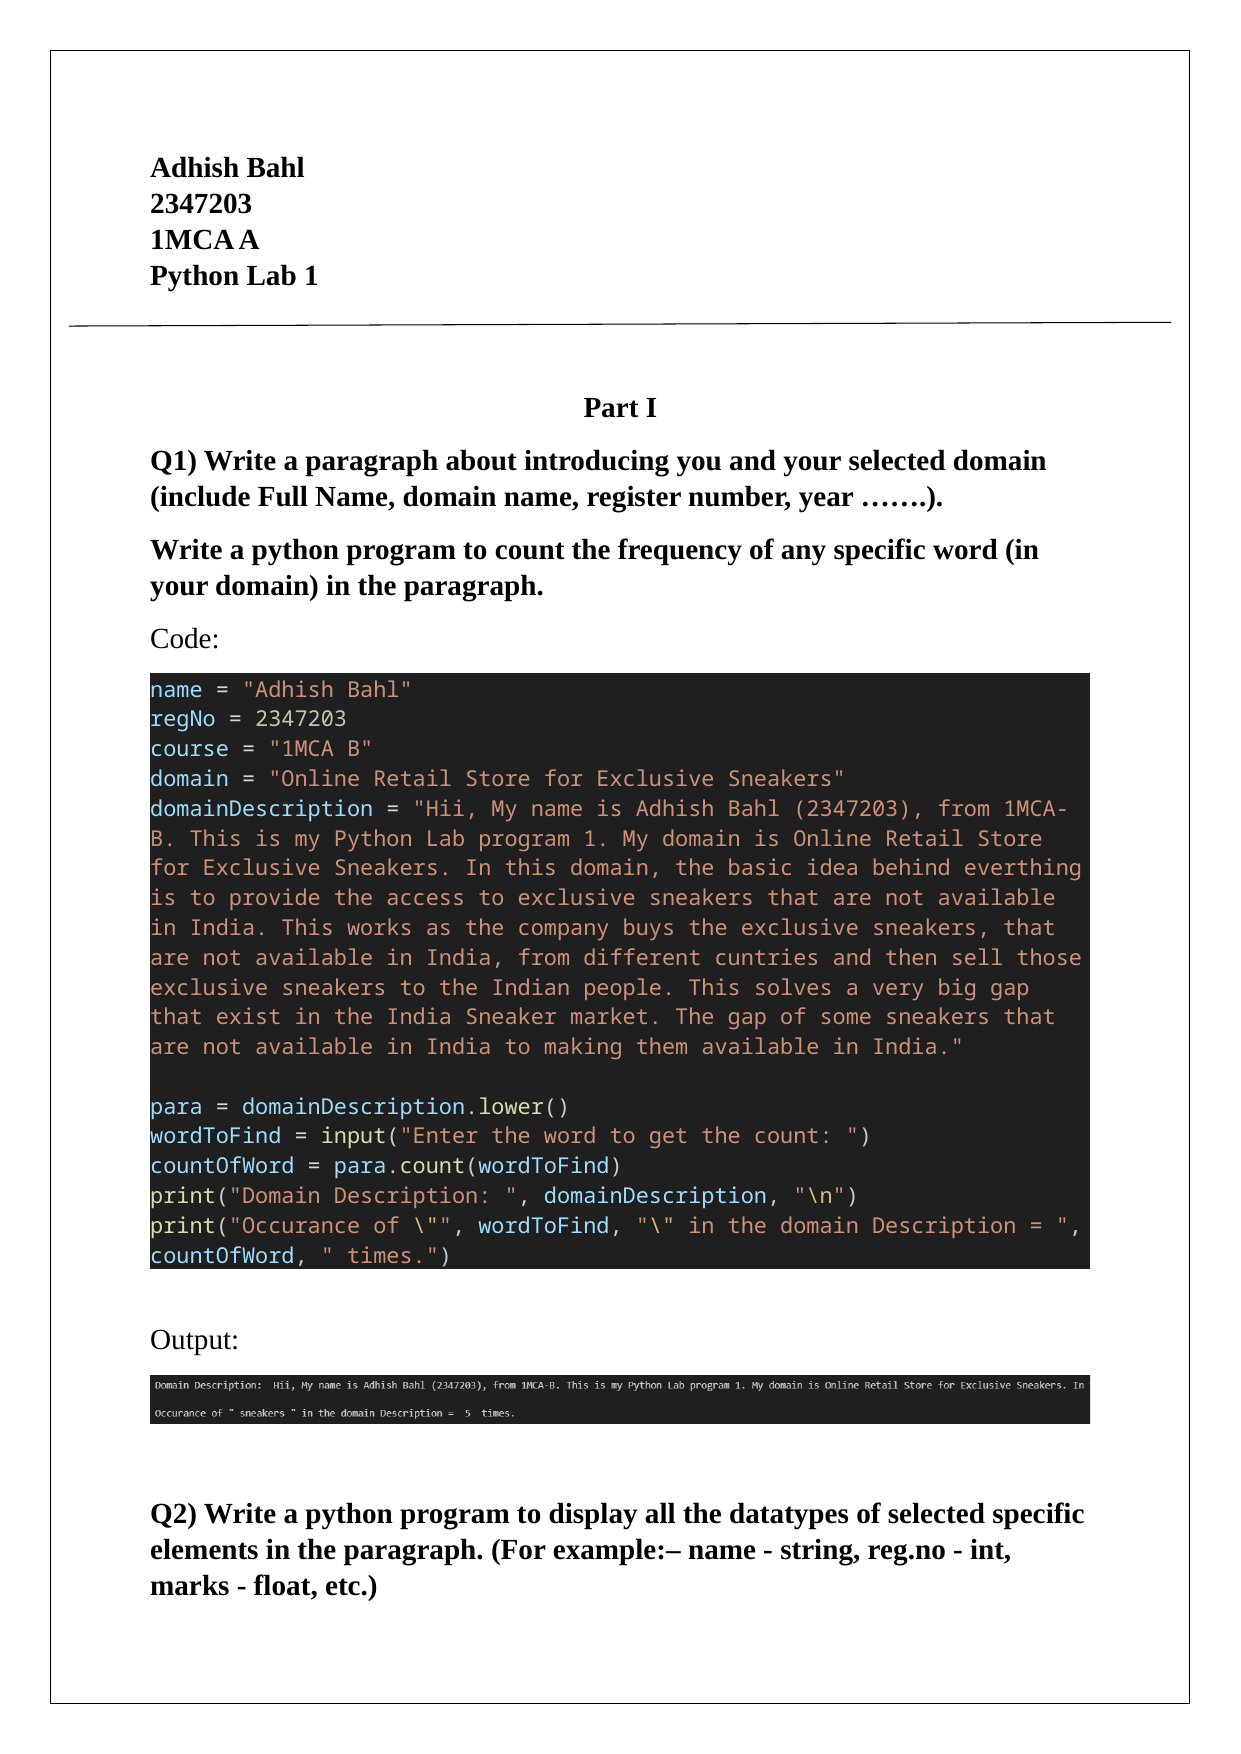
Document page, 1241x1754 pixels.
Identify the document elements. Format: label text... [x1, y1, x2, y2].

text 1MCA A [150, 222, 1090, 256]
text Adhish Bahl [150, 150, 1090, 183]
text Q1) Write a paragraph about introducing you and your selected domain (include Full Name, domain name, register number, year …….). [150, 443, 1090, 512]
text Output: [150, 1322, 1090, 1356]
text countOfWord = para.count(wordToFind) [150, 1150, 1090, 1180]
text course = "1MCA B" [150, 733, 1090, 763]
text para = domainDescription.lower() [150, 1091, 1090, 1120]
picture [150, 1375, 1091, 1424]
text Write a python program to count the frequency of any specific word (in your domain) in the paragraph. [150, 532, 1090, 601]
text Part I [150, 390, 1090, 423]
text domainDescription = "Hii, My name is Adhish Bahl (2347203), from 1MCA-B. This is my Python Lab program 1. My domain is Online Retail Store for Exclusive Sneakers. In this domain, the basic idea behind everthing is to provide the access to exclusive sneakers that are not available in India. This works as the company buys the exclusive sneakers, that are not available in India, from different cuntries and then sell those exclusive sneakers to the Indian people. This solves a very big gap that exist in the India Sneaker market. The gap of some sneakers that are not available in India to making them available in India." [150, 793, 1090, 1061]
text Code: [150, 621, 1090, 654]
text 2347203 [150, 186, 1090, 220]
text regNo = 2347203 [150, 703, 1090, 733]
text Python Lab 1 [150, 258, 1090, 292]
text wordToFind = input("Enter the word to get the count: ") [150, 1120, 1090, 1150]
text domain = "Online Retail Store for Exclusive Sneakers" [150, 763, 1090, 793]
text print("Domain Description: ", domainDescription, "\n") [150, 1180, 1090, 1210]
text print("Occurance of \"", wordToFind, "\" in the domain Description = ", countOfWord, " times.") [150, 1210, 1090, 1269]
text name = "Adhish Bahl" [150, 673, 1090, 703]
text Q2) Write a python program to display all the datatypes of selected specific elements in the paragraph. (For example:– name - string, reg.no - int, marks - float, etc.) [150, 1496, 1090, 1602]
